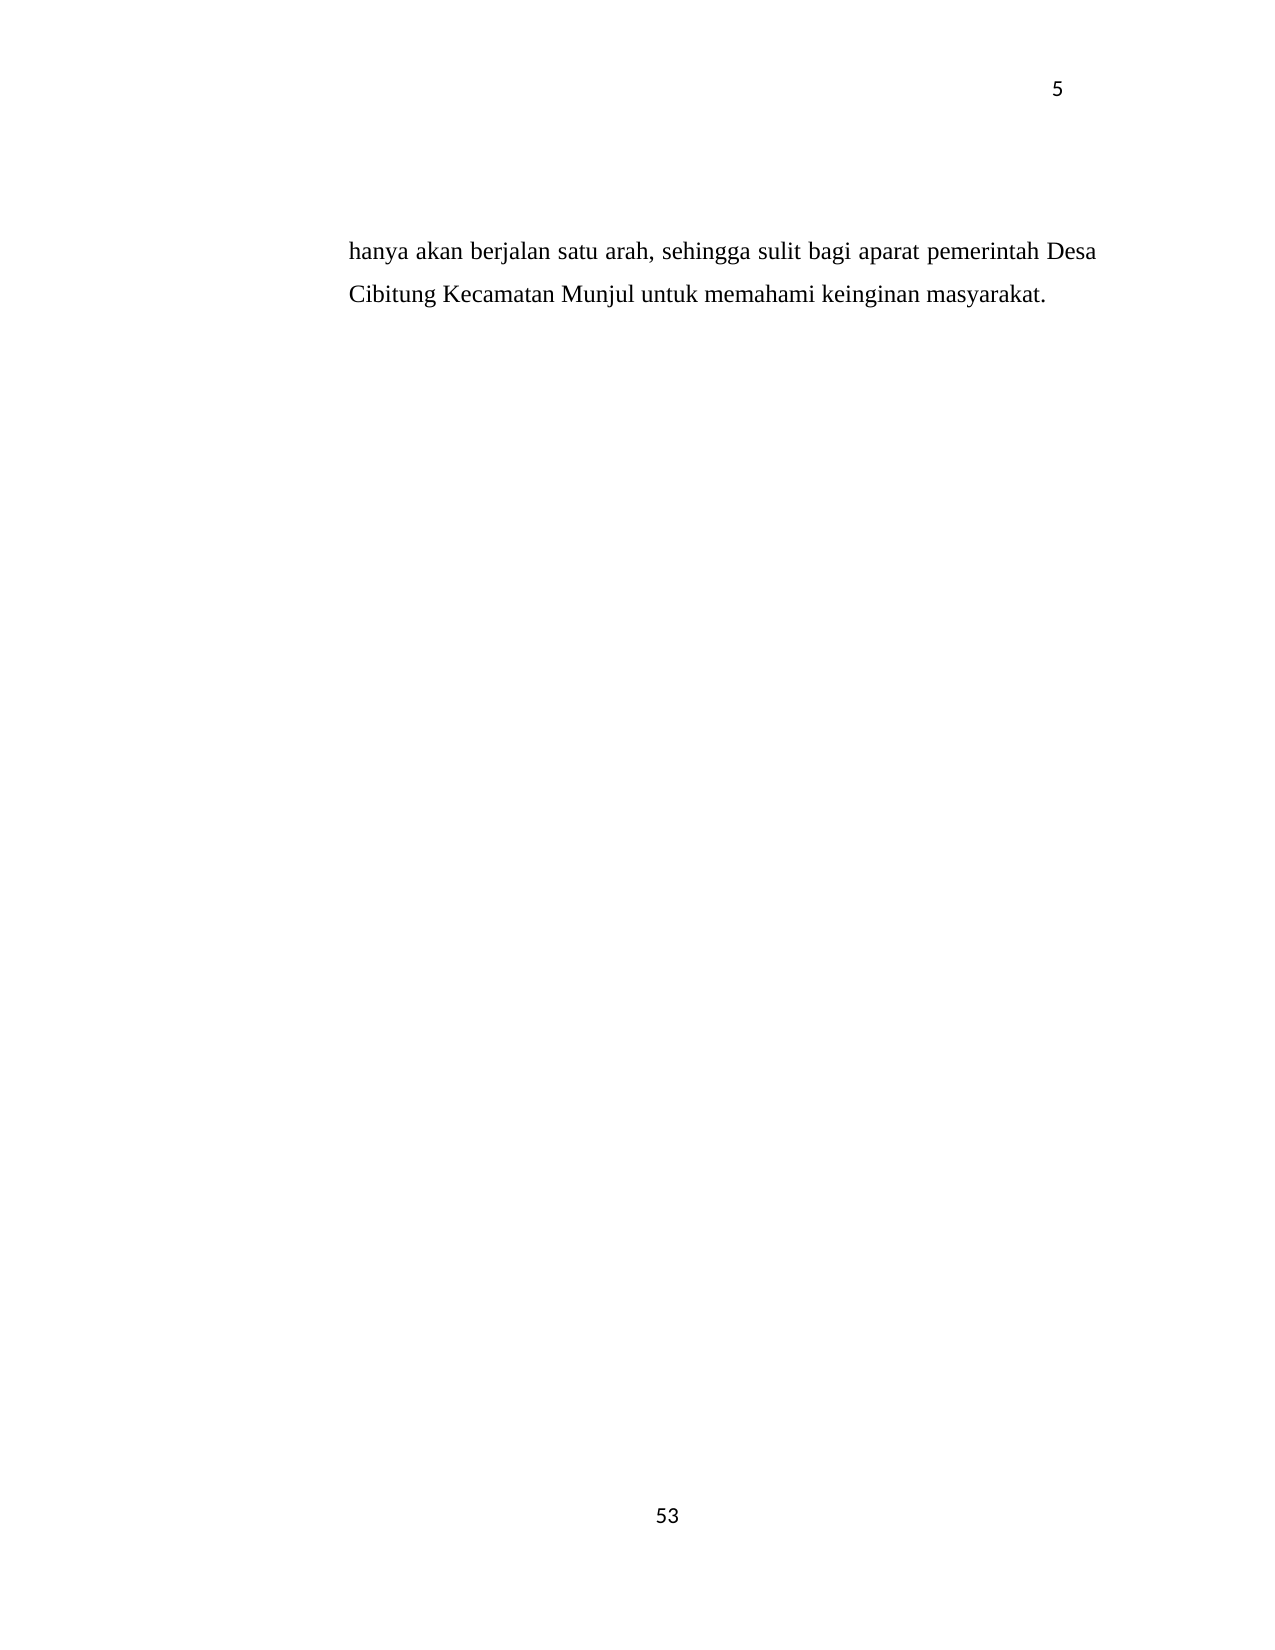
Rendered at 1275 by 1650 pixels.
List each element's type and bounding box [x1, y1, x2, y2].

list [349, 236, 1098, 308]
